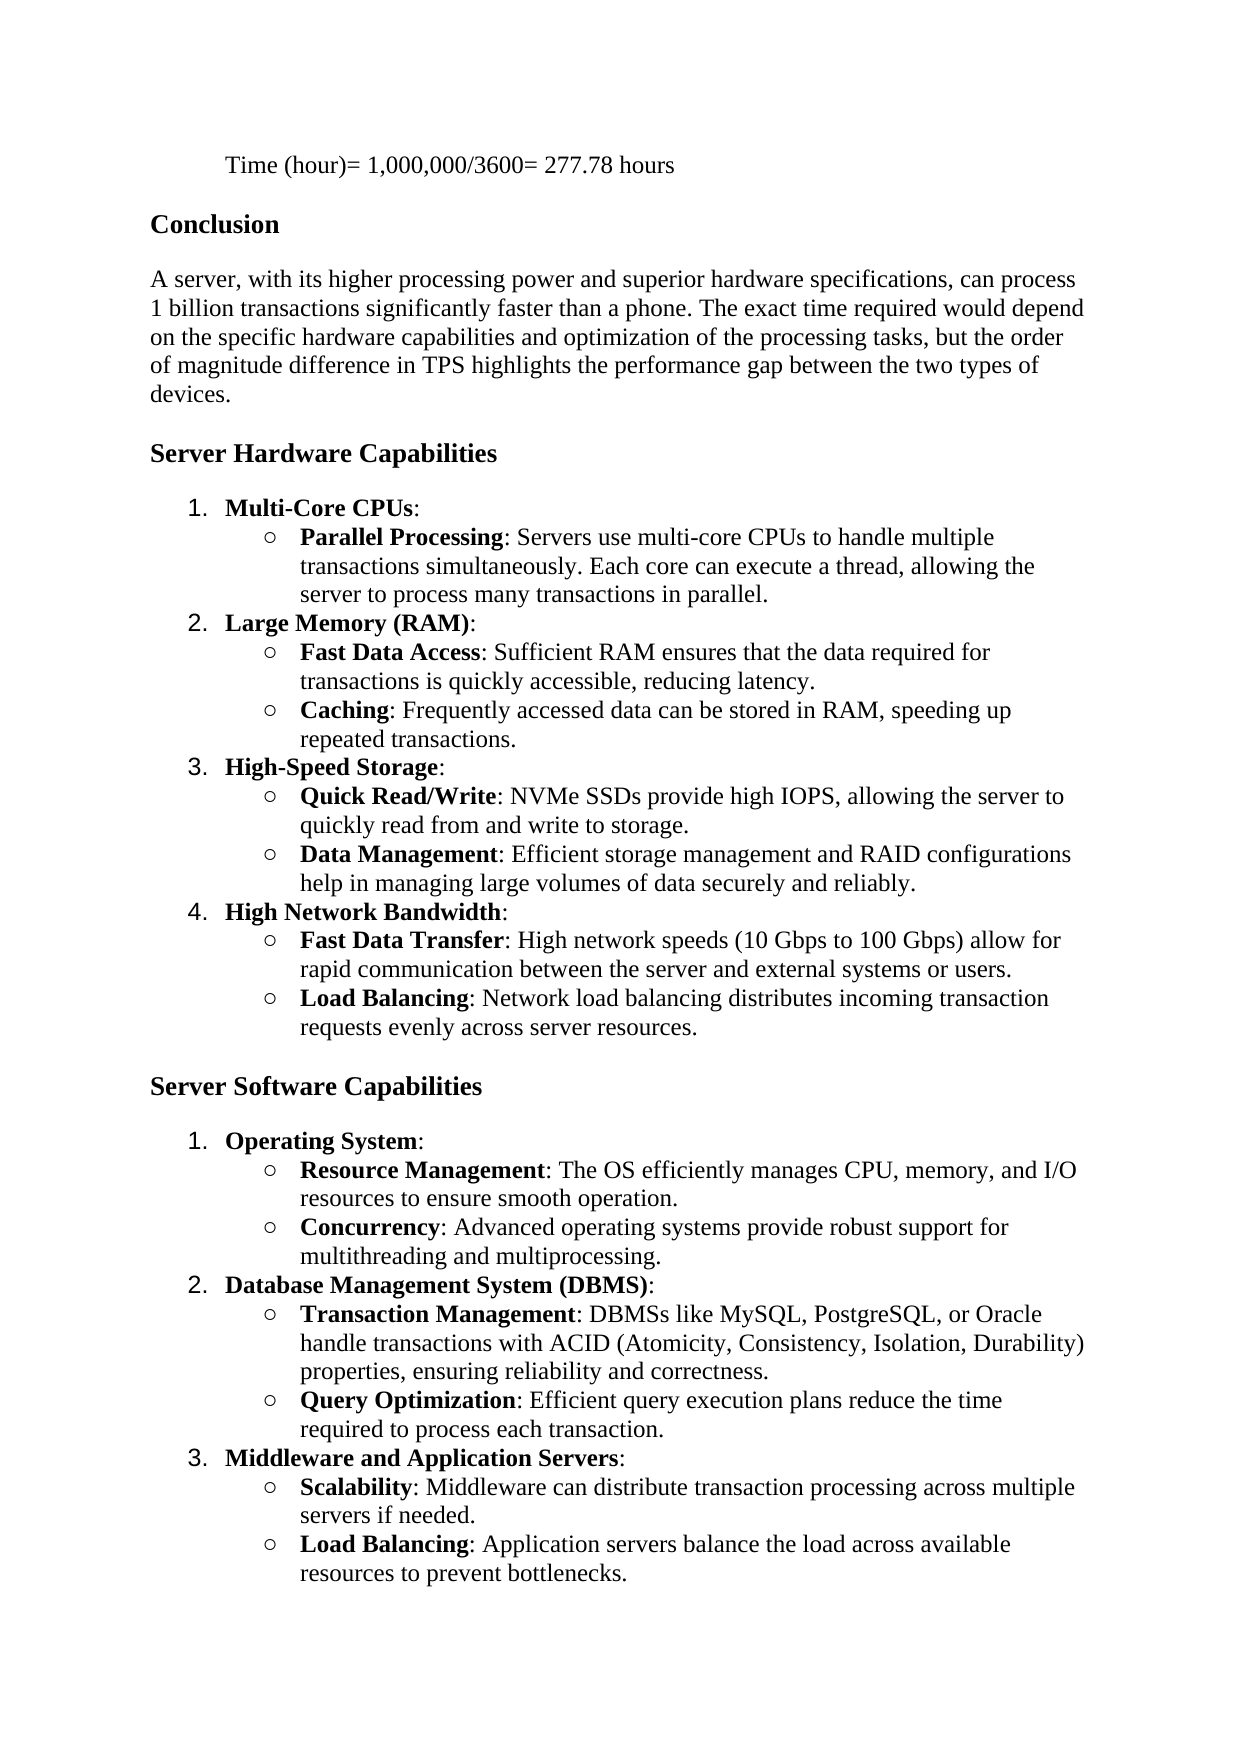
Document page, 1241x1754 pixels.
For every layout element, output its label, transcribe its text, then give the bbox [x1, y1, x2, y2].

list Operating System: [187, 1126, 1090, 1155]
list Fast Data Transfer: High network speeds (10 Gbps to 100 Gbps) allow for rapid communication between the server and external systems or users. [262, 925, 1090, 983]
subtitle Conclusion [150, 208, 1090, 239]
list Scalability: Middleware can distribute transaction processing across multiple servers if needed. [262, 1472, 1090, 1529]
list Quick Read/Write: NVMe SSDs provide high IOPS, allowing the server to quickly read from and write to storage. [262, 781, 1090, 839]
list Caching: Frequently accessed data can be stored in RAM, speeding up repeated transactions. [262, 695, 1090, 752]
list High-Speed Storage: [187, 752, 1090, 781]
text Time (hour)= 1,000,000/3600= 277.78 hours [225, 150, 1090, 179]
list High Network Bandwidth: [187, 896, 1090, 925]
list Large Memory (RAM): [187, 608, 1090, 637]
list Middleware and Application Servers: [187, 1443, 1090, 1472]
list Multi-Core CPUs: [187, 493, 1090, 522]
list Concurrency: Advanced operating systems provide robust support for multithreading and multiprocessing. [262, 1212, 1090, 1270]
list Resource Management: The OS efficiently manages CPU, memory, and I/O resources to ensure smooth operation. [262, 1155, 1090, 1212]
list Fast Data Access: Sufficient RAM ensures that the data required for transactions is quickly accessible, reducing latency. [262, 637, 1090, 695]
list Query Optimization: Efficient query execution plans reduce the time required to process each transaction. [262, 1385, 1090, 1443]
list Load Balancing: Application servers balance the load across available resources to prevent bottlenecks. [262, 1529, 1090, 1587]
text A server, with its higher processing power and superior hardware specifications, can process 1 billion transactions significantly faster than a phone. The exact time required would depend on the specific hardware capabilities and optimization of the processing tasks, but the order of magnitude difference in TPS highlights the performance gap between the two types of devices. [150, 264, 1090, 408]
list Transaction Management: DBMSs like MySQL, PostgreSQL, or Oracle handle transactions with ACID (Atomicity, Consistency, Isolation, Durability) properties, ensuring reliability and correctness. [262, 1299, 1090, 1385]
list Data Management: Efficient storage management and RAID configurations help in managing large volumes of data securely and reliably. [262, 839, 1090, 896]
subtitle Server Hardware Capabilities [150, 437, 1090, 468]
subtitle Server Software Capabilities [150, 1070, 1090, 1101]
list Database Management System (DBMS): [187, 1270, 1090, 1299]
list Parallel Processing: Servers use multi-core CPUs to handle multiple transactions simultaneously. Each core can execute a thread, allowing the server to process many transactions in parallel. [262, 522, 1090, 608]
list Load Balancing: Network load balancing distributes incoming transaction requests evenly across server resources. [262, 983, 1090, 1041]
